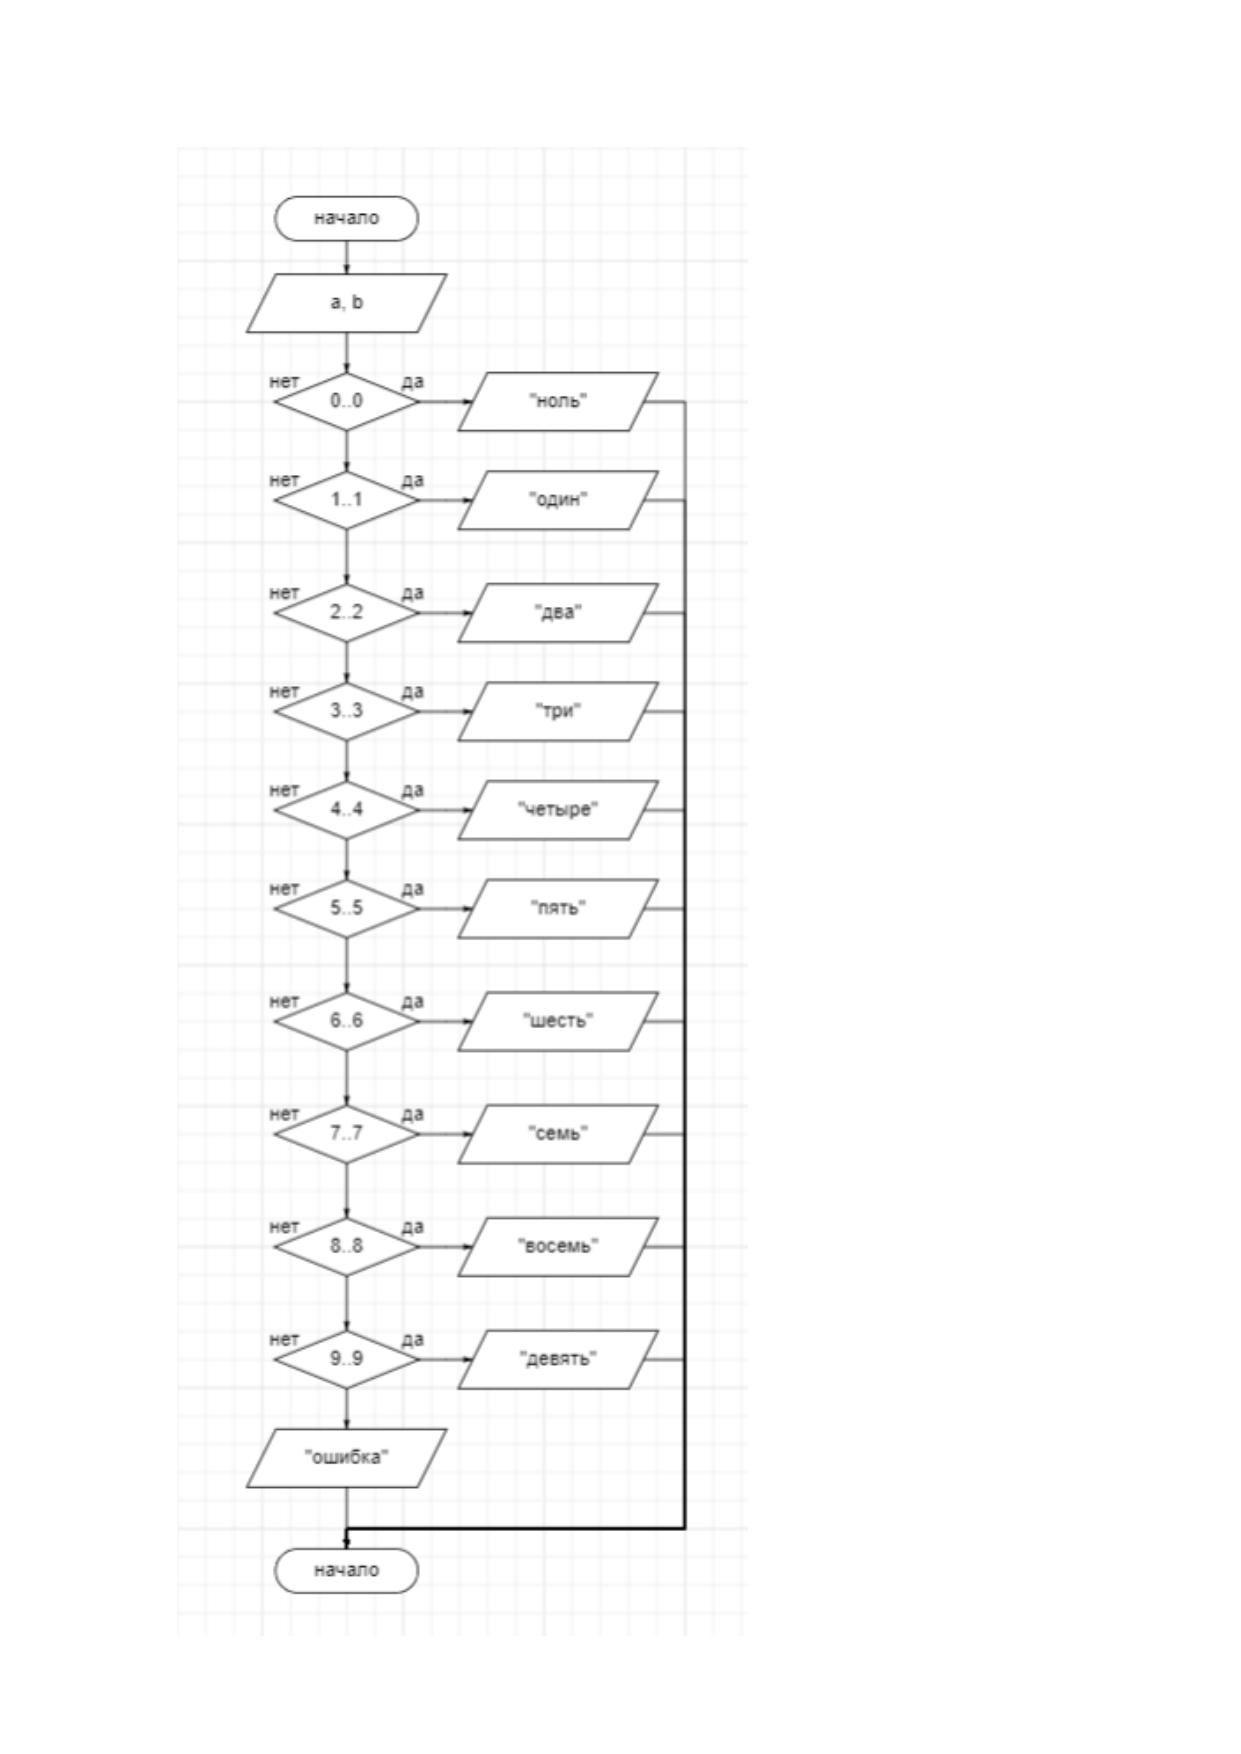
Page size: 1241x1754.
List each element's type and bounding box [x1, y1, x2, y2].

picture [177, 147, 749, 1636]
